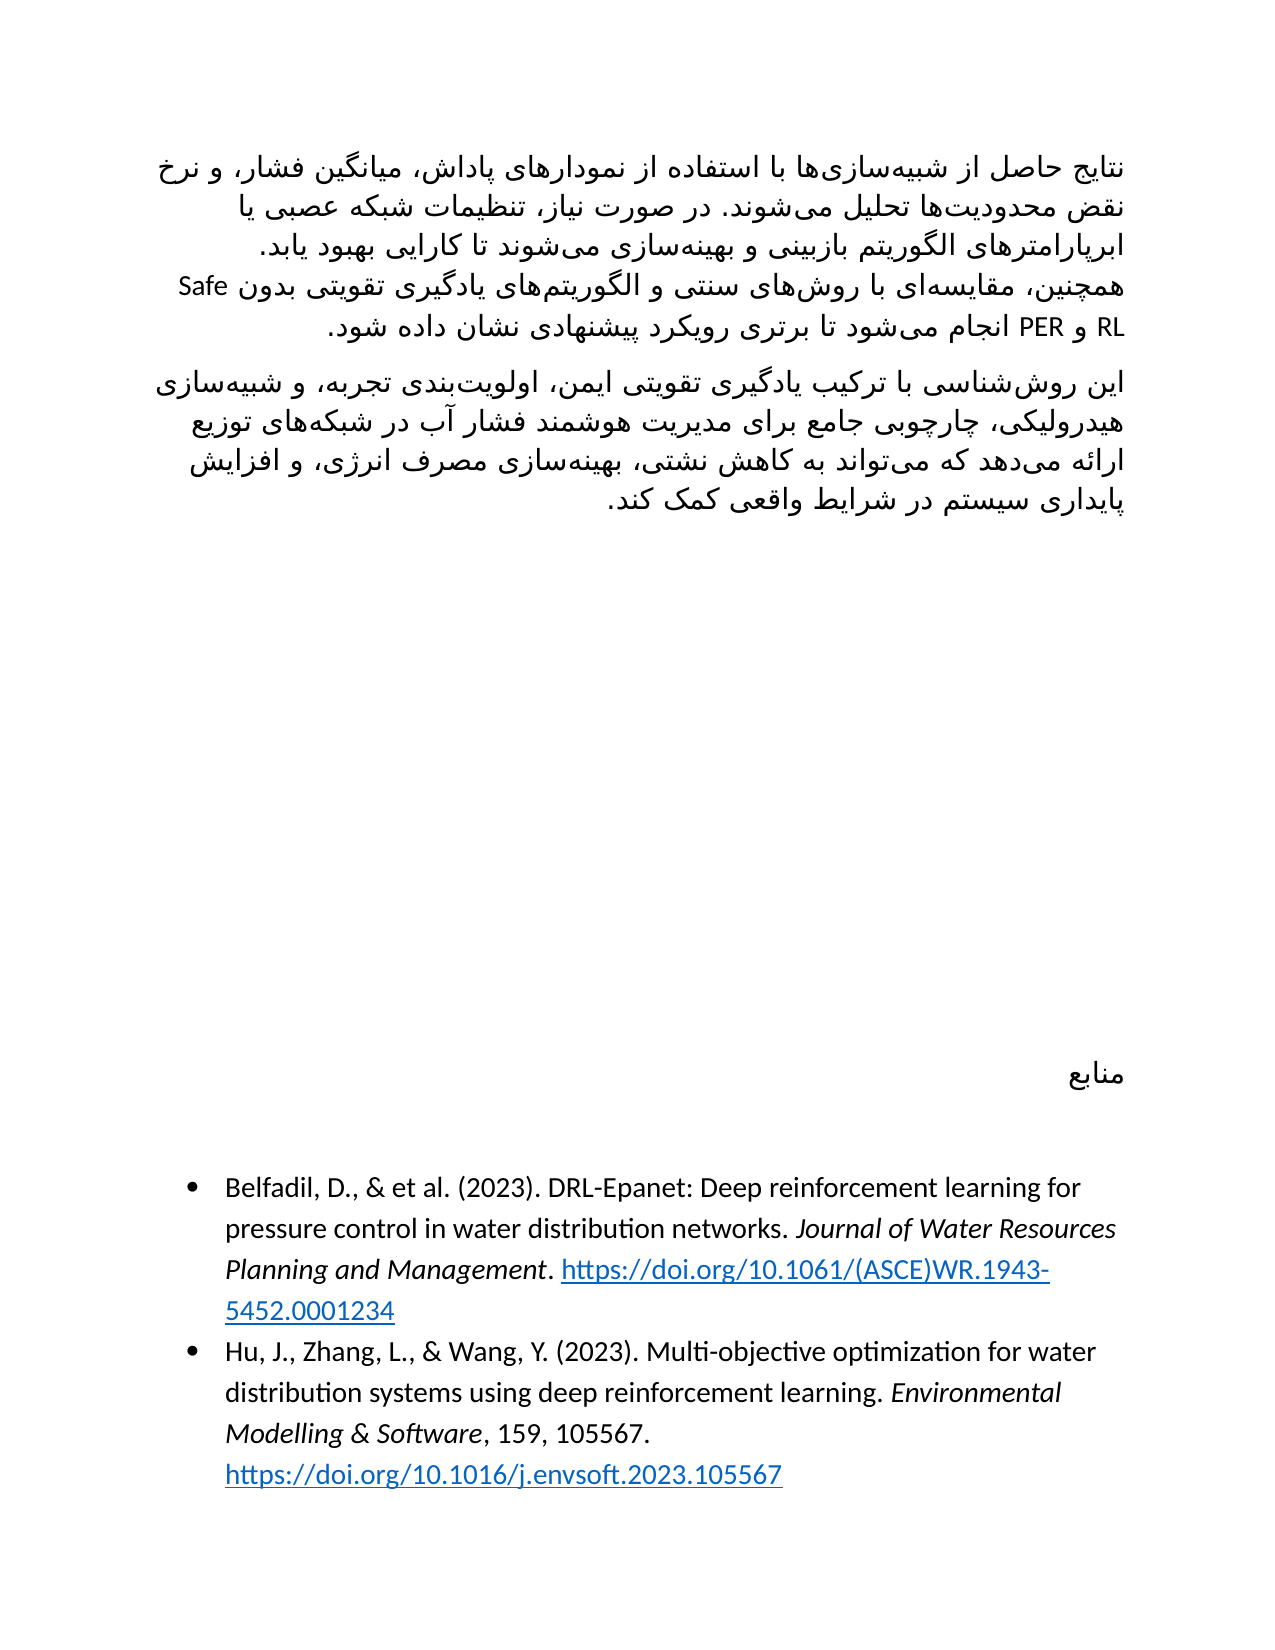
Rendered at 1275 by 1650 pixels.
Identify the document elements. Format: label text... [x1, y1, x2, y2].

text نتایج حاصل از شبیه‌سازی‌ها با استفاده از نمودارهای پاداش، میانگین فشار، و نرخ نقض محدودیت‌ها تحلیل می‌شوند. در صورت نیاز، تنظیمات شبکه عصبی یا ابرپارامترهای الگوریتم بازبینی و بهینه‌سازی می‌شوند تا کارایی بهبود یابد. همچنین، مقایسه‌ای با روش‌های سنتی و الگوریتم‌های یادگیری تقویتی بدون Safe RL و PER انجام می‌شود تا برتری رویکرد پیشنهادی نشان داده شود. [150, 150, 1125, 343]
text این روش‌شناسی با ترکیب یادگیری تقویتی ایمن، اولویت‌بندی تجربه، و شبیه‌سازی هیدرولیکی، چارچوبی جامع برای مدیریت هوشمند فشار آب در شبکه‌های توزیع ارائه می‌دهد که می‌تواند به کاهش نشتی، بهینه‌سازی مصرف انرژی، و افزایش پایداری سیستم در شرایط واقعی کمک کند. [150, 365, 1125, 516]
list Hu, J., Zhang, L., & Wang, Y. (2023). Multi-objective optimization for water distribution systems using deep reinforcement learning. Environmental Modelling & Software, 159, 105567. https://doi.org/10.1016/j.envsoft.2023.105567 [187, 1333, 1125, 1492]
text منابع [150, 1056, 1125, 1090]
list Belfadil, D., & et al. (2023). DRL-Epanet: Deep reinforcement learning for pressure control in water distribution networks. Journal of Water Resources Planning and Management. https://doi.org/10.1061/(ASCE)WR.1943-5452.0001234 [187, 1169, 1125, 1328]
